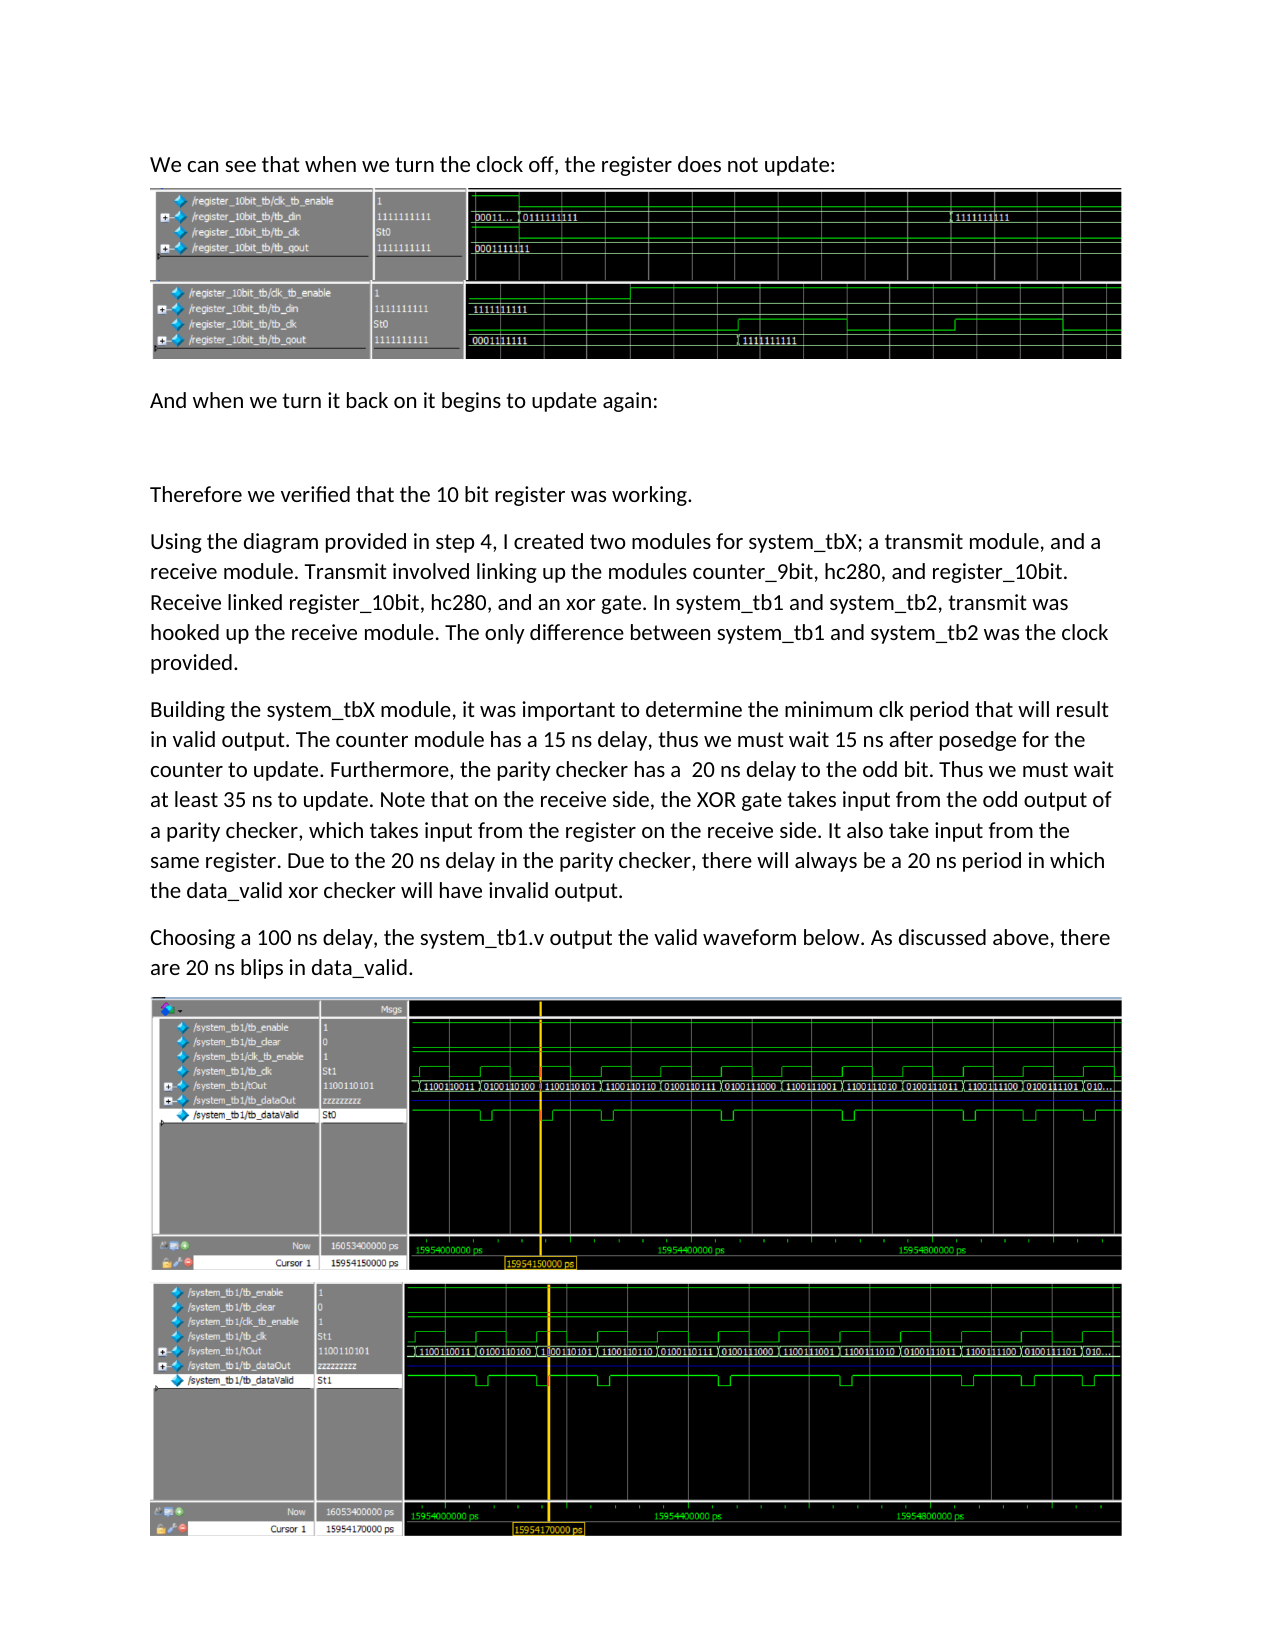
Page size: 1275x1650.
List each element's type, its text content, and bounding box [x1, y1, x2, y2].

picture [150, 188, 1122, 359]
picture [150, 997, 1122, 1270]
text Therefore we verified that the 10 bit register was working. [150, 480, 1125, 508]
picture [150, 1282, 1122, 1536]
text Choosing a 100 ns delay, the system_tb1.v output the valid waveform below. As discussed above, there are 20 ns blips in data_valid. [150, 923, 1125, 981]
text Building the system_tbX module, it was important to determine the minimum clk period that will result in valid output. The counter module has a 15 ns delay, thus we must wait 15 ns after posedge for the counter to update. Furthermore, the parity checker has a 20 ns delay to the odd bit. Thus we must wait at least 35 ns to update. Note that on the receive side, the XOR gate takes input from the odd output of a parity checker, which takes input from the register on the receive side. It also take input from the same register. Due to the 20 ns delay in the parity checker, there will always be a 20 ns period in which the data_valid xor checker will have invalid output. [150, 695, 1125, 904]
text And when we turn it back on it begins to update again: [150, 244, 1125, 414]
text We can see that when we turn the clock off, the register does not update: [150, 150, 1125, 178]
text Using the diagram provided in step 4, I created two modules for system_tbX; a transmit module, and a receive module. Transmit involved linking up the modules counter_9bit, hc280, and register_10bit. Receive linked register_10bit, hc280, and an xor gate. In system_tb1 and system_tb2, transmit was hooked up the receive module. The only difference between system_tb1 and system_tb2 was the clock provided. [150, 527, 1125, 676]
